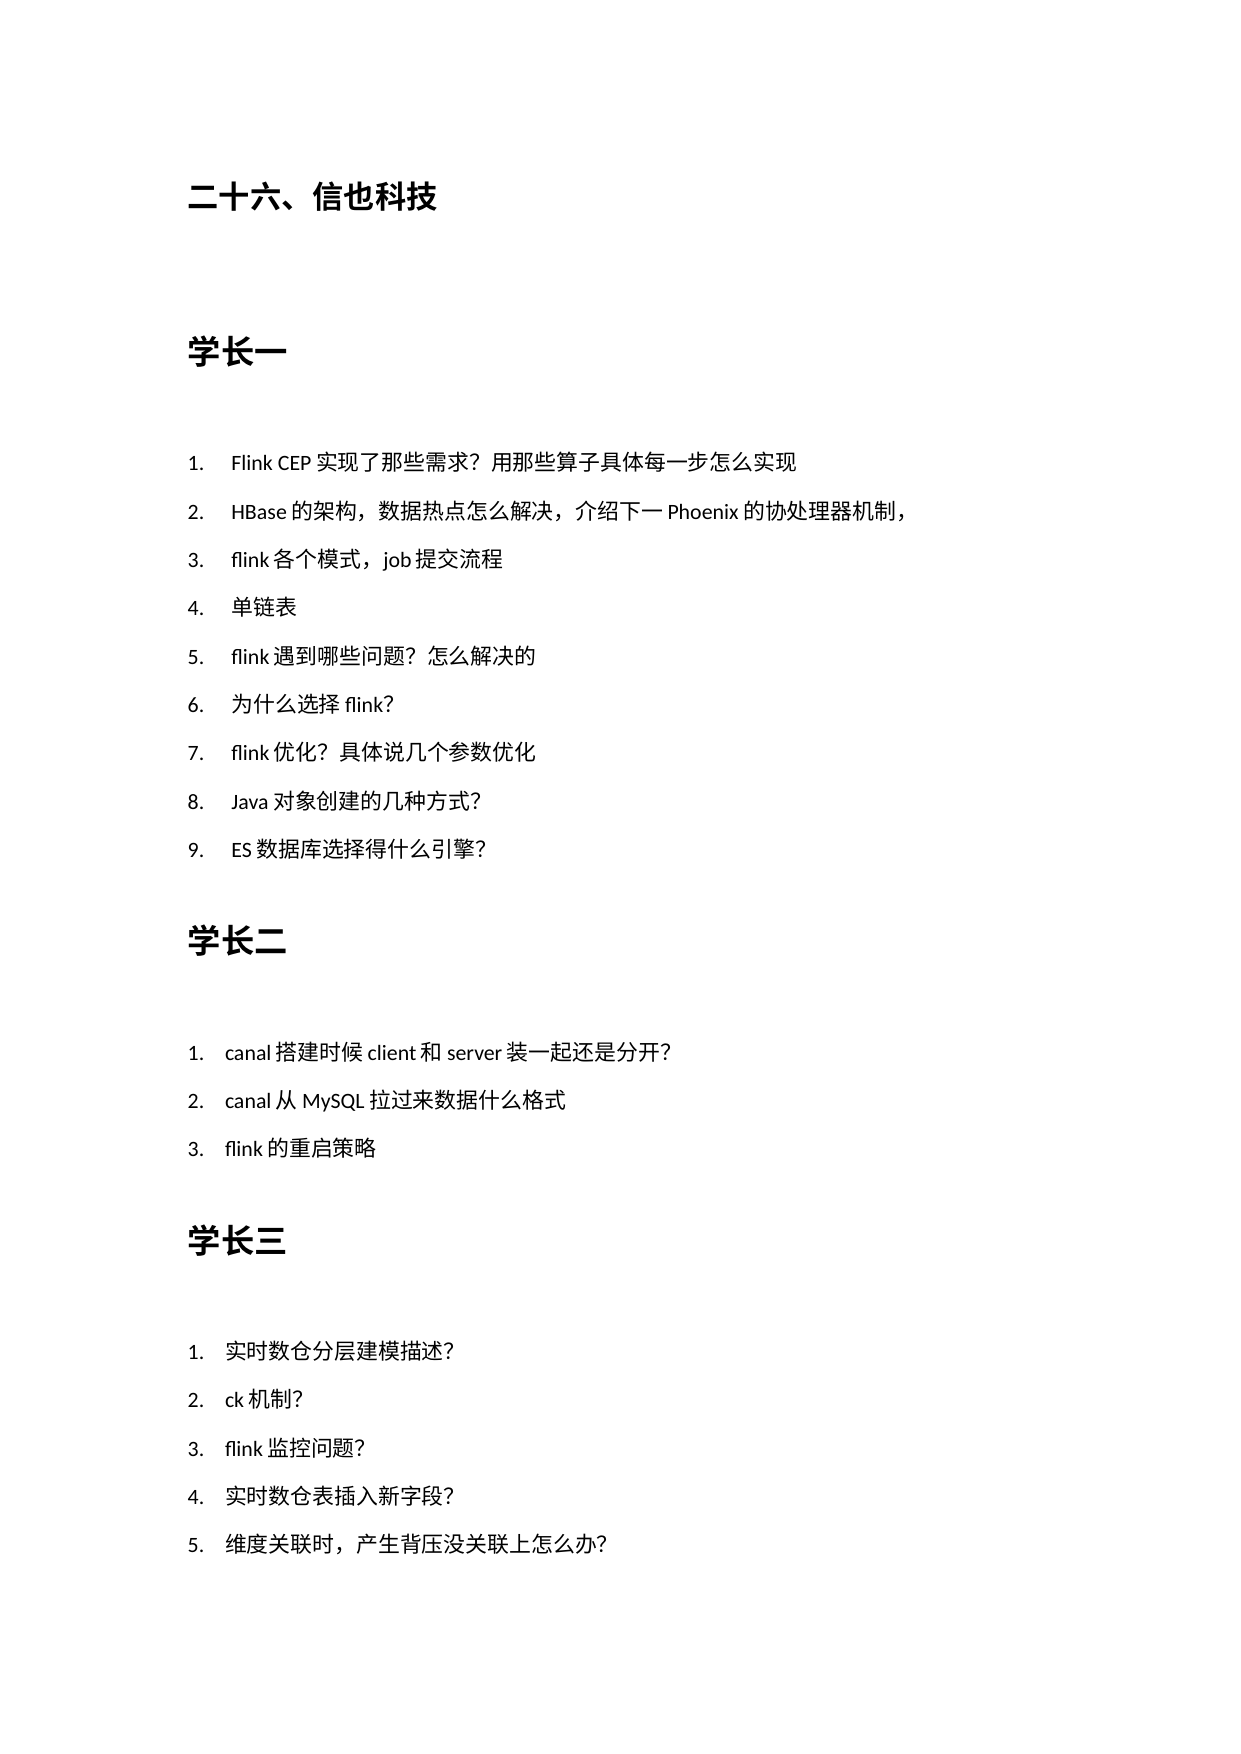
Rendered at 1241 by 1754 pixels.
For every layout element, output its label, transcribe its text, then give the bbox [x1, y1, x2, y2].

list Flink CEP实现了那些需求？用那些算子具体每一步怎么实现 [187, 445, 1053, 477]
list flink各个模式，job提交流程 [187, 542, 1053, 574]
list 为什么选择flink？ [187, 687, 1053, 719]
subtitle 学长二 [187, 907, 1053, 972]
list Java对象创建的几种方式？ [187, 783, 1053, 816]
list ck机制？ [187, 1382, 1053, 1414]
list HBase的架构，数据热点怎么解决，介绍下一Phoenix的协处理器机制， [187, 493, 1053, 526]
list flink优化？具体说几个参数优化 [187, 735, 1053, 767]
list 实时数仓分层建模描述？ [187, 1333, 1053, 1366]
list flink监控问题？ [187, 1430, 1053, 1463]
subtitle 学长一 [187, 318, 1053, 383]
list 单链表 [187, 590, 1053, 622]
list flink遇到哪些问题？怎么解决的 [187, 638, 1053, 671]
list canal搭建时候client和server装一起还是分开？ [187, 1034, 1053, 1067]
list canal从MySQL拉过来数据什么格式 [187, 1082, 1053, 1115]
list ES数据库选择得什么引擎？ [187, 832, 1053, 864]
list 维度关联时，产生背压没关联上怎么办？ [187, 1527, 1053, 1559]
list 实时数仓表插入新字段？ [187, 1478, 1053, 1511]
subtitle 学长三 [187, 1206, 1053, 1271]
subtitle 二十六、信也科技 [187, 162, 1053, 227]
list flink的重启策略 [187, 1131, 1053, 1163]
